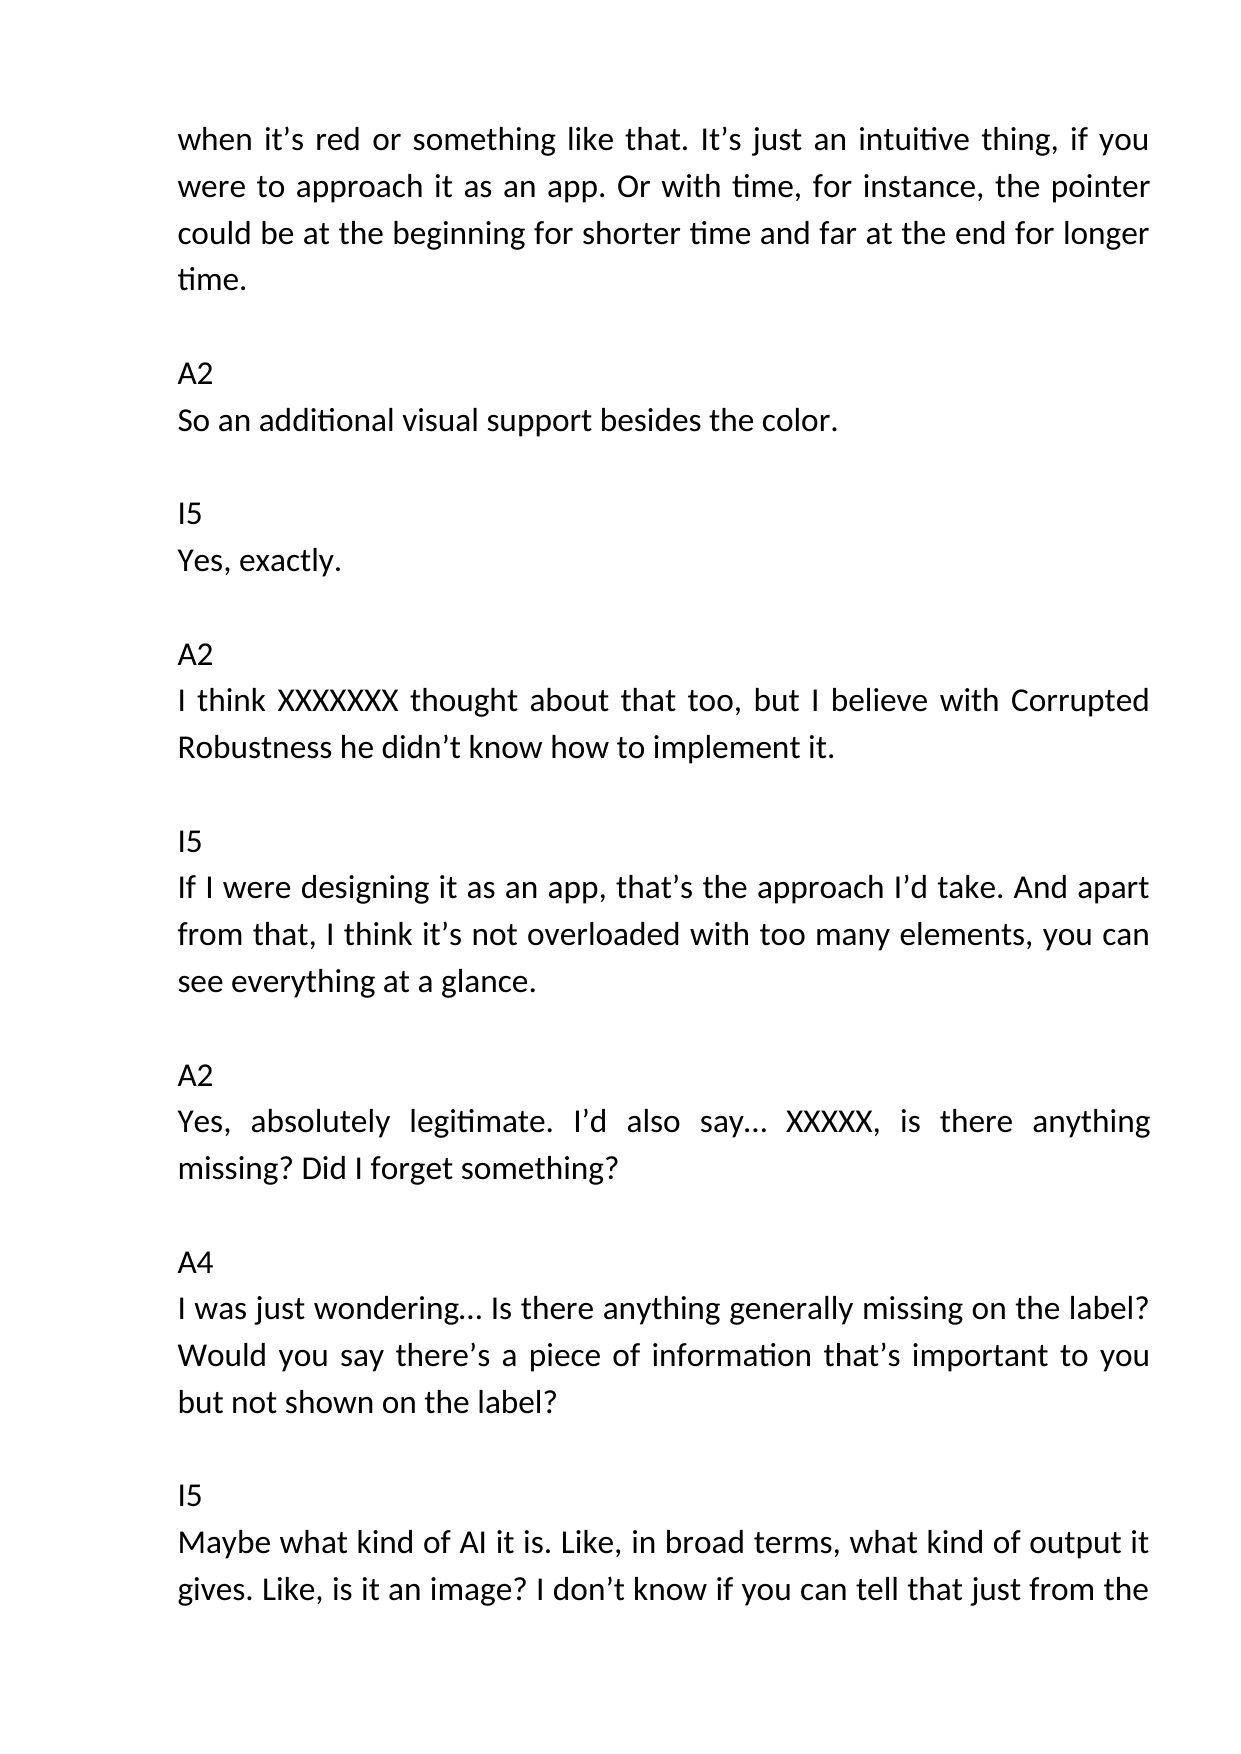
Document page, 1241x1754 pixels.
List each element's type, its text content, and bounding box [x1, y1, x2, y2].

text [177, 1521, 1152, 1609]
text Yes, exactly. [177, 539, 1152, 580]
text A2 [177, 352, 1152, 393]
text I think XXXXXXX thought about that too, but I believe with Corrupted Robustness he didn’t know how to implement it. [177, 679, 1152, 767]
text I5 [177, 1474, 1152, 1515]
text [177, 118, 1152, 299]
text I was just wondering… Is there anything generally missing on the label? Would you say there’s a piece of information that’s important to you but not shown on the label? [177, 1287, 1152, 1422]
text I5 [177, 492, 1152, 533]
text A2 [177, 1053, 1152, 1094]
text I5 [177, 820, 1152, 860]
text A4 [177, 1241, 1152, 1281]
text So an additional visual support besides the color. [177, 399, 1152, 439]
text If I were designing it as an app, that’s the approach I’d take. And apart from that, I think it’s not overloaded with too many elements, you can see everything at a glance. [177, 866, 1152, 1001]
text Yes, absolutely legitimate. I’d also say… XXXXX, is there anything missing? Did I forget something? [177, 1100, 1152, 1188]
text A2 [177, 633, 1152, 673]
